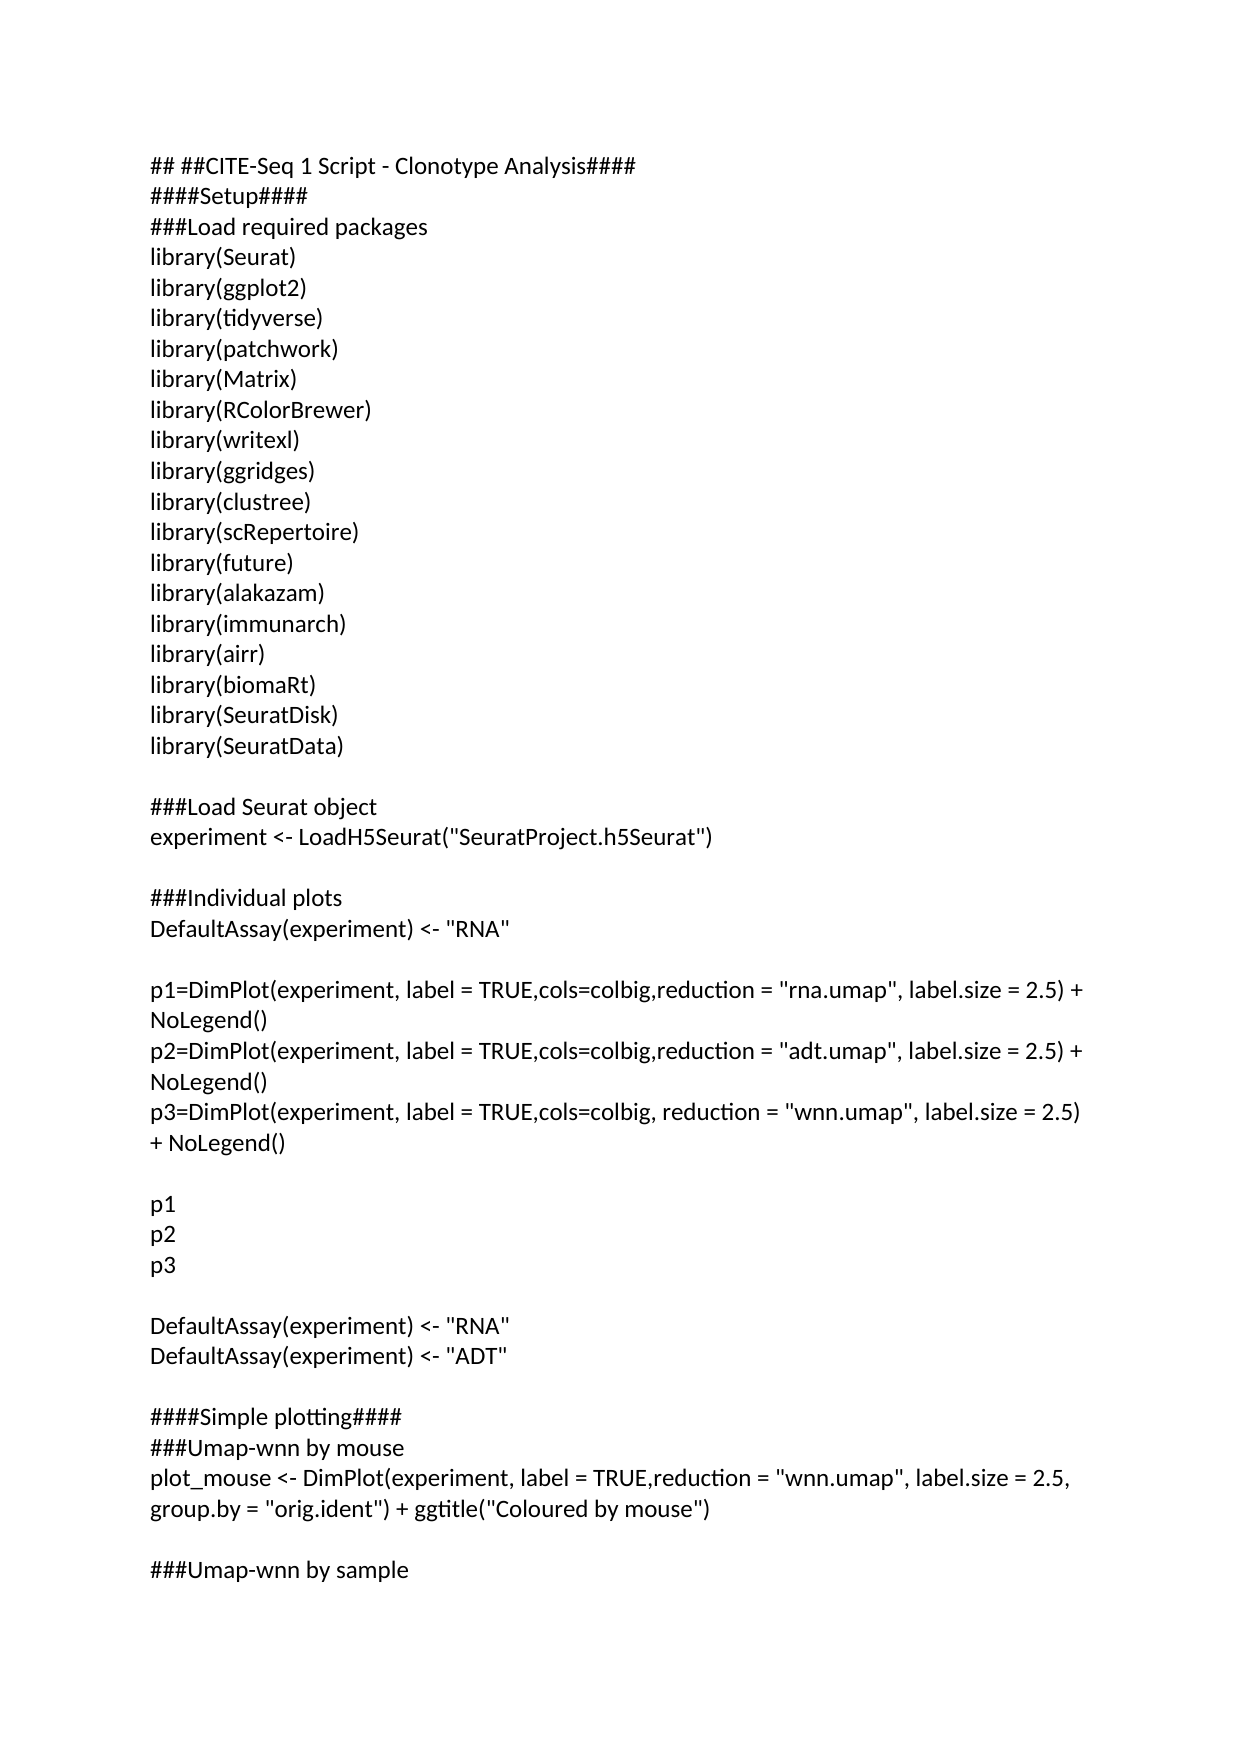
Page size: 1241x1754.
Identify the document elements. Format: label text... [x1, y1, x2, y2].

text p3 [150, 1249, 1090, 1279]
text library(Seurat) [150, 242, 1090, 272]
text p1=DimPlot(experiment, label = TRUE,cols=colbig,reduction = "rna.umap", label.size = 2.5) + NoLegend() [150, 974, 1090, 1035]
text library(clustree) [150, 486, 1090, 516]
text experiment <- LoadH5Seurat("SeuratProject.h5Seurat") [150, 821, 1090, 852]
text library(future) [150, 547, 1090, 577]
text ## ##CITE-Seq 1 Script - Clonotype Analysis#### [150, 150, 1090, 181]
text library(patchwork) [150, 333, 1090, 364]
text DefaultAssay(experiment) <- "RNA" [150, 913, 1090, 943]
text library(alakazam) [150, 577, 1090, 608]
text plot_mouse <- DimPlot(experiment, label = TRUE,reduction = "wnn.umap", label.size = 2.5, group.by = "orig.ident") + ggtitle("Coloured by mouse") [150, 1462, 1090, 1523]
text ####Setup#### [150, 181, 1090, 211]
text DefaultAssay(experiment) <- "RNA" [150, 1310, 1090, 1340]
text p2=DimPlot(experiment, label = TRUE,cols=colbig,reduction = "adt.umap", label.size = 2.5) + NoLegend() [150, 1035, 1090, 1096]
text p2 [150, 1218, 1090, 1249]
text library(ggplot2) [150, 272, 1090, 303]
text ###Umap-wnn by sample [150, 1554, 1090, 1584]
text p1 [150, 1188, 1090, 1218]
text ###Umap-wnn by mouse [150, 1432, 1090, 1462]
text library(SeuratData) [150, 730, 1090, 760]
text library(SeuratDisk) [150, 699, 1090, 730]
text library(writexl) [150, 425, 1090, 455]
text library(biomaRt) [150, 669, 1090, 699]
text library(ggridges) [150, 455, 1090, 486]
text ####Simple plotting#### [150, 1401, 1090, 1432]
text ###Load required packages [150, 211, 1090, 242]
text library(immunarch) [150, 608, 1090, 638]
text library(RColorBrewer) [150, 394, 1090, 425]
text p3=DimPlot(experiment, label = TRUE,cols=colbig, reduction = "wnn.umap", label.size = 2.5) + NoLegend() [150, 1096, 1090, 1157]
text library(scRepertoire) [150, 516, 1090, 547]
text DefaultAssay(experiment) <- "ADT" [150, 1340, 1090, 1371]
text library(airr) [150, 638, 1090, 669]
text ###Individual plots [150, 882, 1090, 913]
text library(tidyverse) [150, 303, 1090, 333]
text ###Load Seurat object [150, 791, 1090, 821]
text library(Matrix) [150, 364, 1090, 394]
